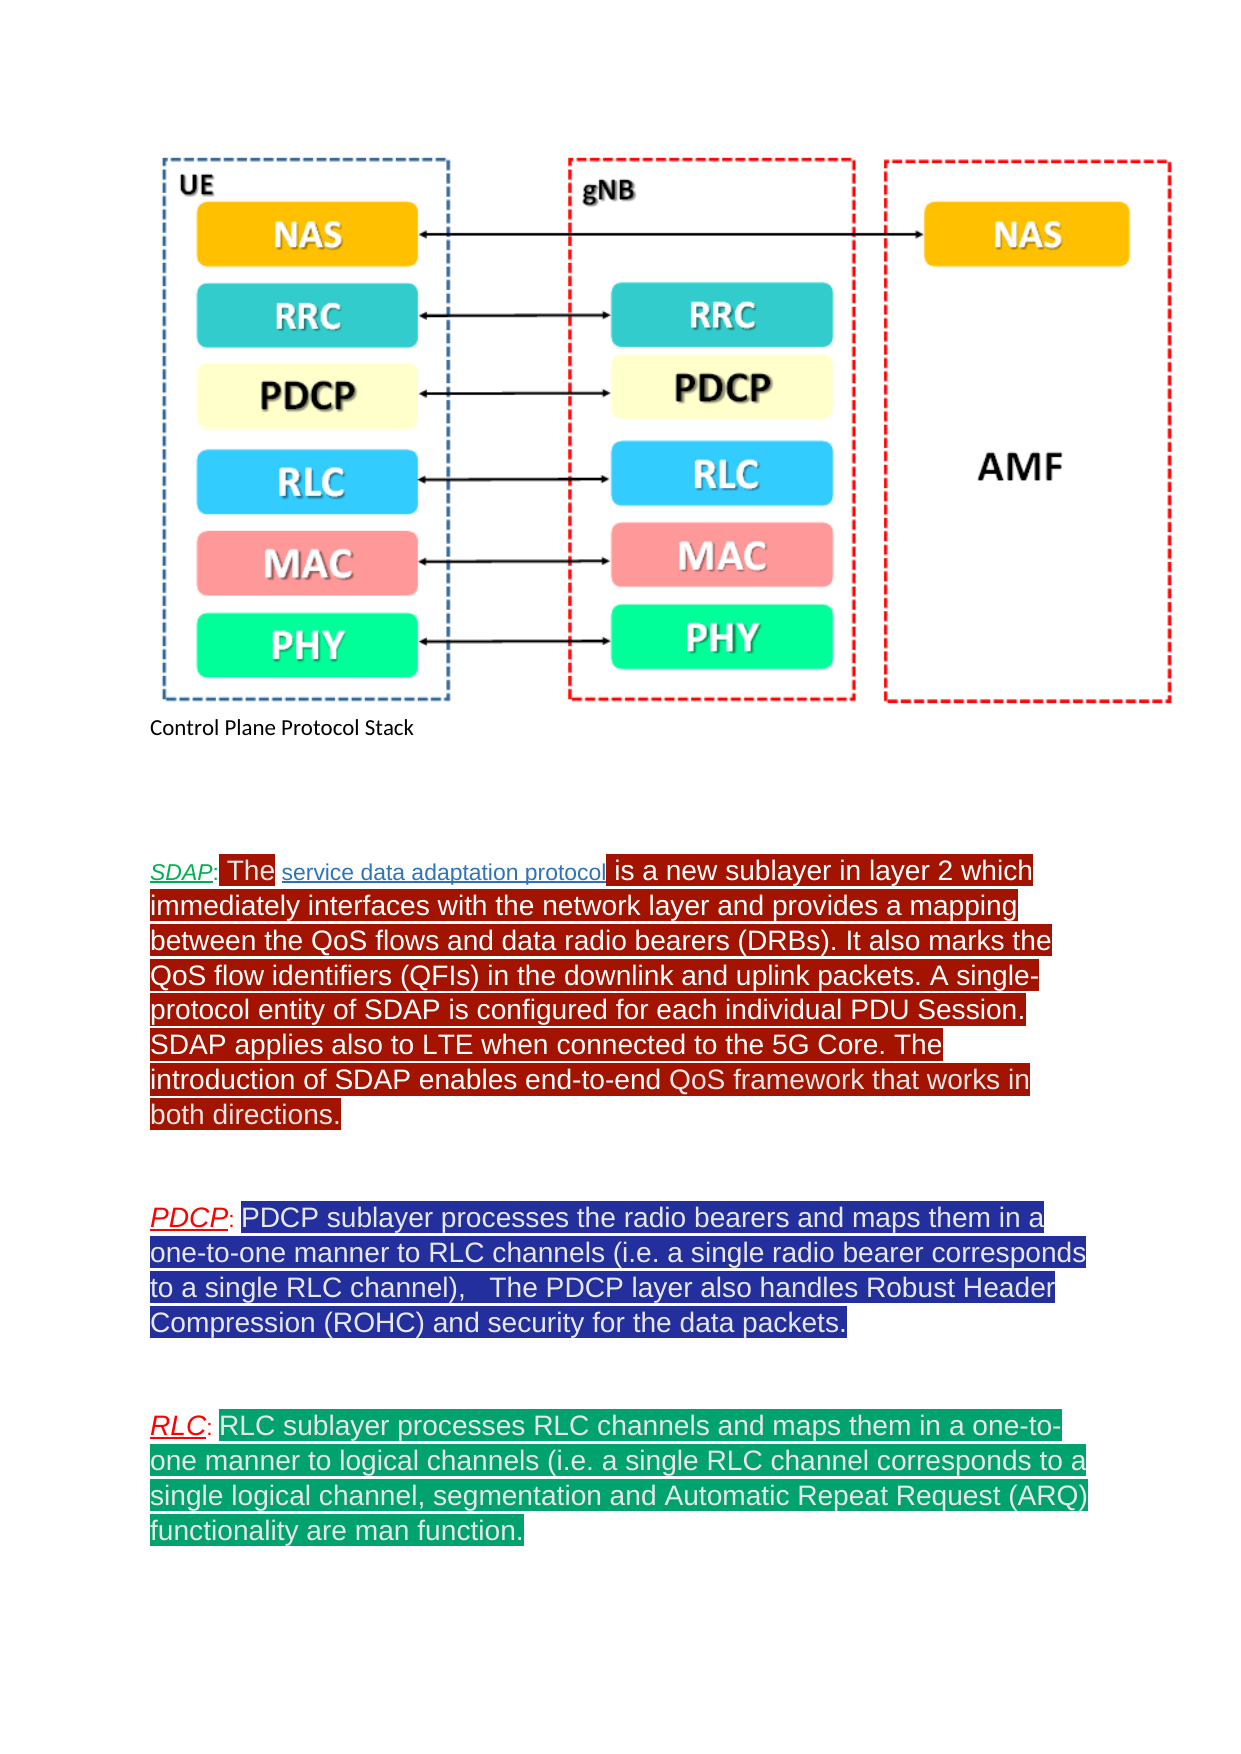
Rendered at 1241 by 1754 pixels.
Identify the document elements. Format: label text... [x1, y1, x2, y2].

text RLC: RLC sublayer processes RLC channels and maps them in a one-to-one manner to logical channels (i.e. a single RLC channel corresponds to a single logical channel, segmentation and Automatic Repeat Request (ARQ) functionality are man function. [150, 1409, 1090, 1546]
text SDAP: The service data adaptation protocol is a new sublayer in layer 2 which immediately interfaces with the network layer and provides a mapping between the QoS flows and data radio bearers (DRBs). It also marks the QoS flow identifiers (QFIs) in the downlink and uplink packets. A single-protocol entity of SDAP is configured for each individual PDU Session. SDAP applies also to LTE when connected to the 5G Core. The introduction of SDAP enables end-to-end QoS framework that works in both directions. [150, 854, 1090, 1130]
text Control Plane Protocol Stack [150, 711, 1090, 741]
text PDCP: PDCP sublayer processes the radio bearers and maps them in a one-to-one manner to RLC channels (i.e. a single radio bearer corresponds to a single RLC channel), The PDCP layer also handles Robust Header Compression (ROHC) and security for the data packets. [150, 1201, 1090, 1338]
picture [150, 150, 1182, 711]
